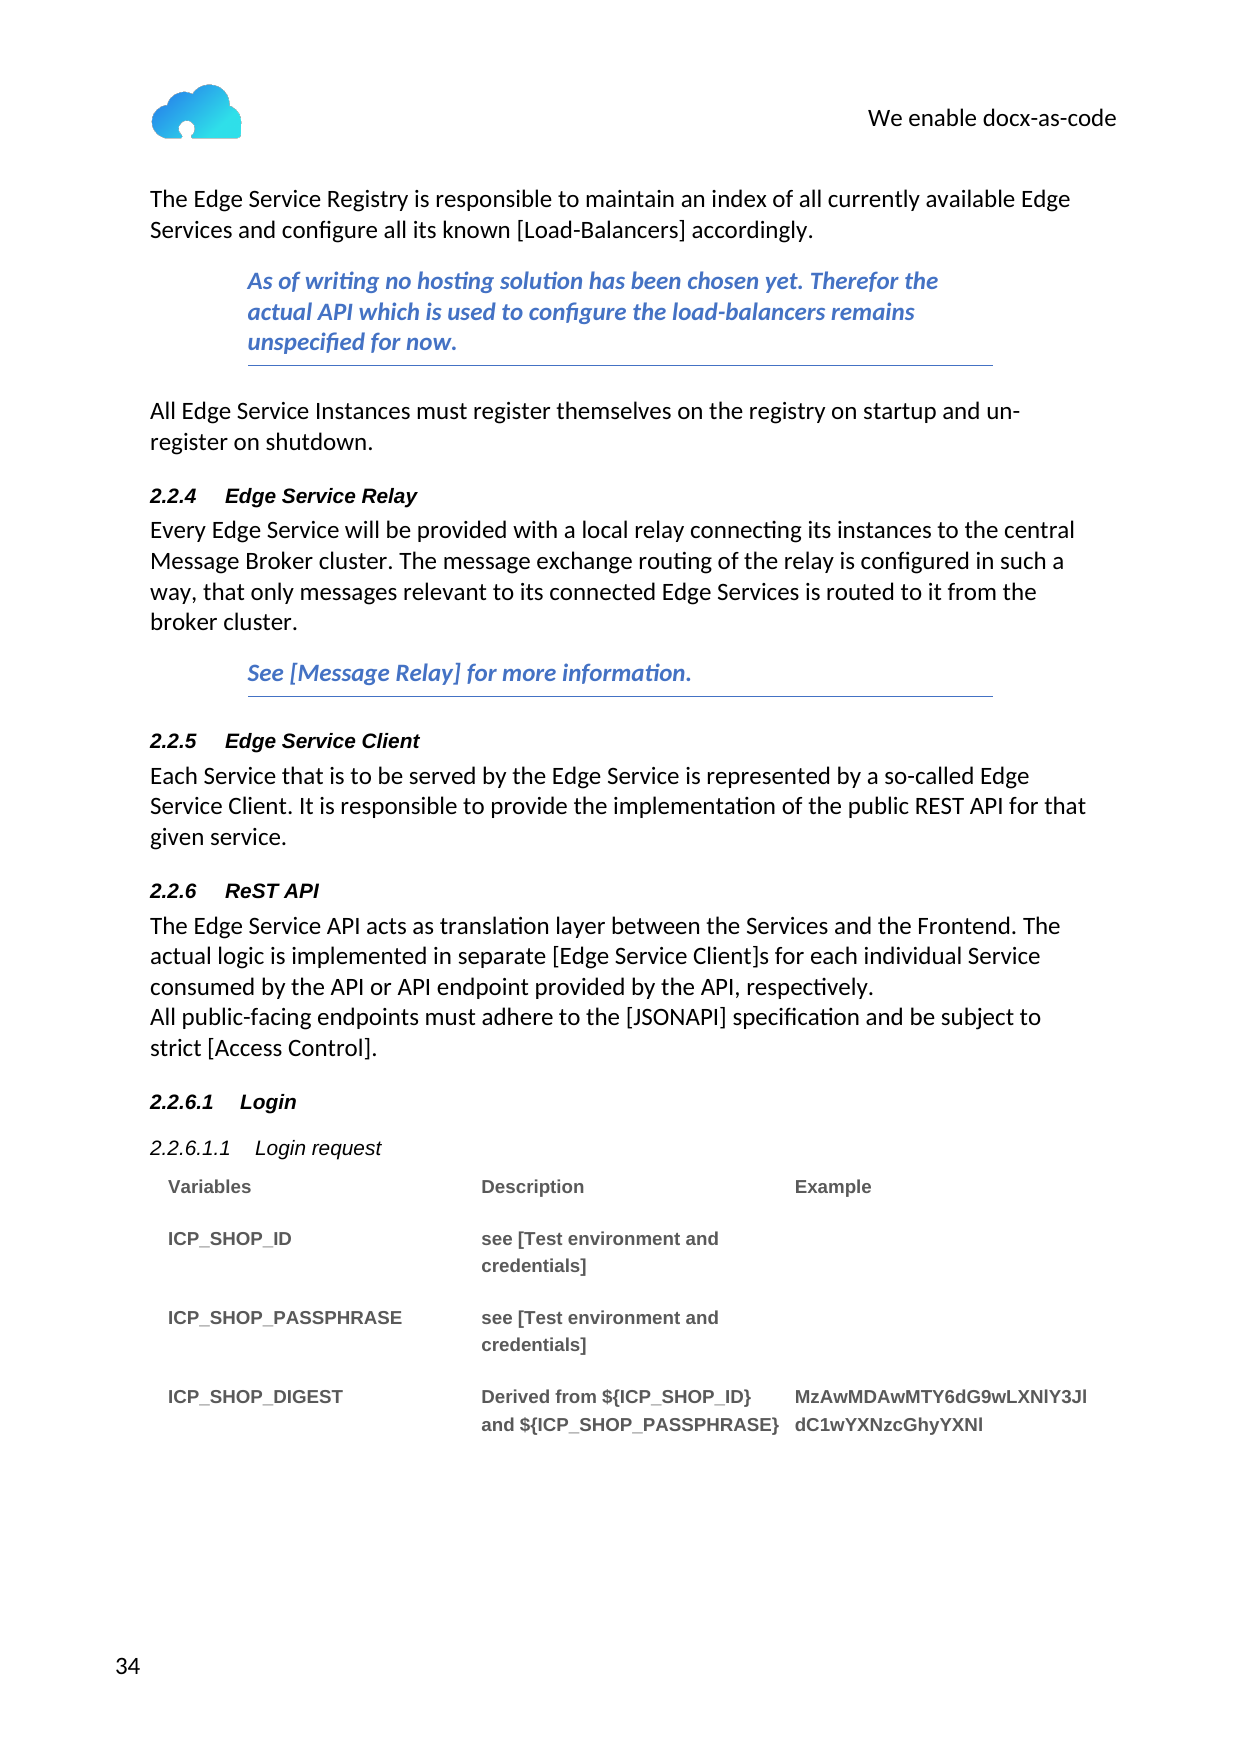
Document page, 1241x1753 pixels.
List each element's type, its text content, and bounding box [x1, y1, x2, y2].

text All public-facing endpoints must adhere to the [JSONAPI] specification and be subject to strict [Access Control]. [150, 1001, 1090, 1062]
subtitle Edge Service Client [150, 727, 1090, 754]
text As of writing no hosting solution has been chosen yet. Therefor the actual API which is used to configure the load-balancers remains unspecified for now. [247, 265, 993, 366]
text The Edge Service API acts as translation layer between the Services and the Frontend. The actual logic is implemented in separate [Edge Service Client]s for each individual Service consumed by the API or API endpoint provided by the API, respectively. [150, 910, 1090, 1001]
text Each Service that is to be served by the Edge Service is represented by a so-called Edge Service Client. It is responsible to provide the implementation of the public REST API for that given service. [150, 760, 1090, 852]
subtitle Edge Service Relay [150, 481, 1090, 508]
text The Edge Service Registry is responsible to maintain an index of all currently available Edge Services and configure all its known [Load-Balancers] accordingly. [150, 183, 1090, 244]
subtitle Login [150, 1087, 1090, 1114]
text Every Edge Service will be provided with a local relay connecting its instances to the central Message Broker cluster. The message exchange routing of the relay is configured in such a way, that only messages relevant to its connected Edge Services is routed to it from the broker cluster. [150, 515, 1090, 637]
text See [Message Relay] for more information. [247, 658, 993, 697]
picture [150, 73, 243, 153]
subtitle ReST API [150, 877, 1090, 904]
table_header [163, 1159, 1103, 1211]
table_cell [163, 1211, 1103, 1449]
subtitle Login request [150, 1135, 1090, 1159]
text All Edge Service Instances must register themselves on the registry on startup and un-register on shutdown. [150, 395, 1090, 456]
